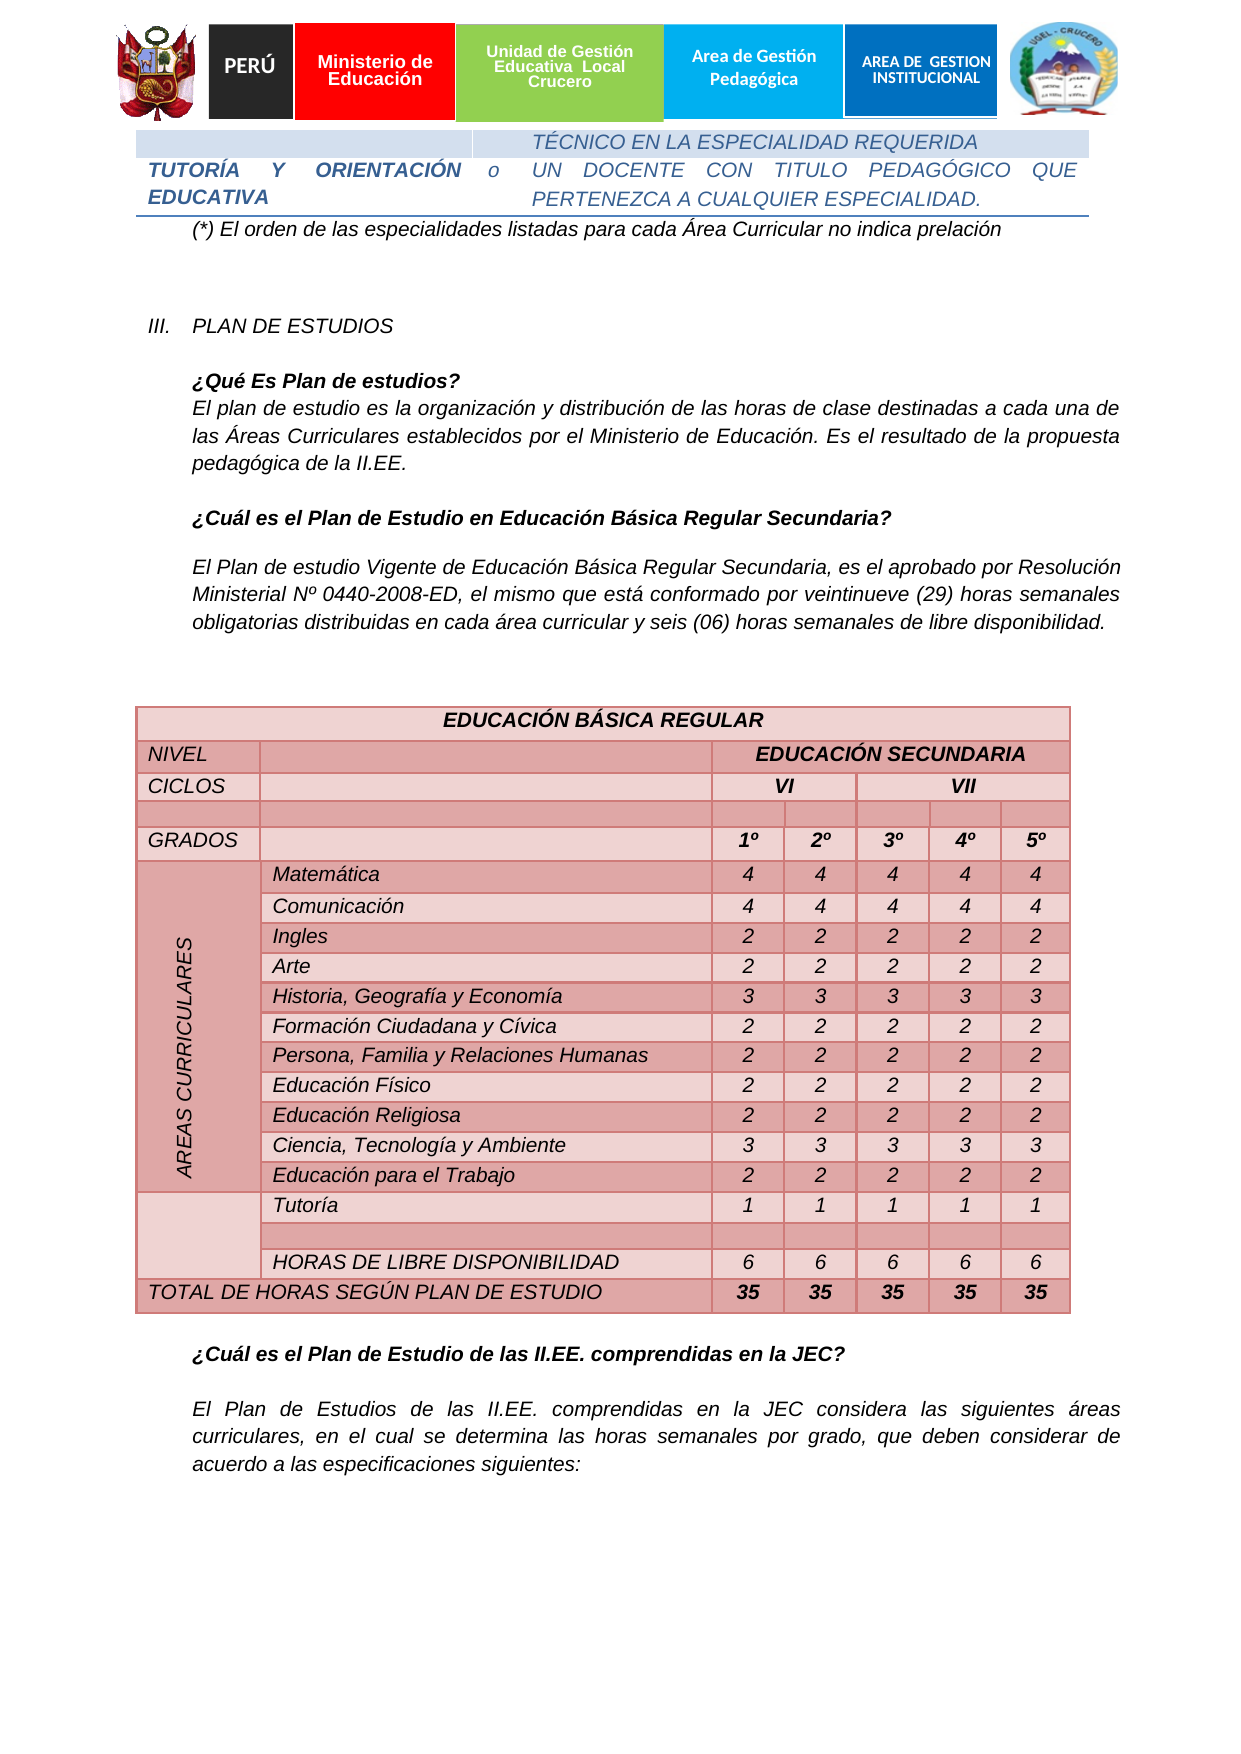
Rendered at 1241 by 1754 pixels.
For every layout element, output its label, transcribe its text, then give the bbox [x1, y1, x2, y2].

table_cell 2 [785, 1043, 855, 1071]
table_cell 6 [858, 1250, 928, 1278]
table_cell 5º [1002, 828, 1069, 860]
list El Plan de Estudios de las II.EE. comprendidas en la JEC considera las siguientes áreas curriculares, en el cual se determina las horas semanales por grado, que deben considerar de acuerdo a las especificaciones siguientes: [192, 1397, 1122, 1476]
table_cell 2 [1002, 954, 1069, 981]
table_cell 4 [713, 894, 783, 922]
table_cell [858, 802, 929, 826]
table_cell 6 [785, 1250, 855, 1278]
table_cell [261, 828, 711, 860]
table_cell 2 [858, 1073, 928, 1101]
table_cell 2 [930, 1014, 1000, 1041]
table_cell 4 [785, 862, 855, 892]
table_cell 4 [858, 862, 928, 892]
list El plan de estudio es la organización y distribución de las horas de clase destinadas a cada una de las Áreas Curriculares establecidos por el Ministerio de Educación. Es el resultado de la propuesta pedagógica de la II.EE. [192, 396, 1122, 475]
table_cell 2 [858, 924, 928, 952]
table_cell Educación Religiosa [262, 1103, 711, 1131]
table_cell 2 [785, 924, 855, 952]
table_cell Tutoría [262, 1193, 711, 1222]
table_cell Matemática [262, 862, 711, 892]
table_cell [785, 1224, 855, 1248]
picture [115, 19, 196, 121]
table_cell 3 [858, 1133, 928, 1161]
table_cell 2 [930, 1103, 1000, 1131]
table_cell 6 [1002, 1250, 1069, 1278]
table_cell 4 [858, 894, 928, 922]
table_cell 3 [930, 1133, 1000, 1161]
table_cell [930, 1224, 1000, 1248]
table_cell [262, 1224, 711, 1248]
table_cell 2 [713, 1103, 783, 1131]
table_cell Ciencia, Tecnología y Ambiente [262, 1133, 711, 1161]
table_cell 2 [930, 1073, 1000, 1101]
table_cell 35 [930, 1280, 1000, 1312]
table_cell 2 [713, 1073, 783, 1101]
table_cell [138, 802, 259, 826]
table_cell 2 [785, 954, 855, 981]
table_cell 2 [713, 954, 783, 981]
table_cell 2 [858, 1043, 928, 1071]
table_cell 3 [1002, 1133, 1069, 1161]
table_cell [931, 802, 1000, 826]
table_cell 3 [785, 1133, 855, 1161]
table_cell 2 [930, 1043, 1000, 1071]
table_cell [858, 1224, 928, 1248]
table_cell 3 [785, 984, 855, 1011]
table_cell Formación Ciudadana y Cívica [262, 1014, 711, 1041]
table_cell [1002, 802, 1069, 826]
table_cell 4 [1002, 894, 1069, 922]
table_cell 2 [1002, 1163, 1069, 1191]
table_cell 3 [713, 984, 783, 1011]
table_cell NIVEL [138, 742, 259, 772]
table_cell Arte [262, 954, 711, 981]
table_cell 4 [1002, 862, 1069, 892]
table_cell 2 [930, 954, 1000, 981]
table_cell Educación para el Trabajo [262, 1163, 711, 1191]
list PLAN DE ESTUDIOS [148, 314, 1122, 338]
table_cell [261, 774, 711, 800]
text El Plan de estudio Vigente de Educación Básica Regular Secundaria, es el aprobado por Resolución Ministerial Nº 0440-2008-ED, el mismo que está conformado por veintinueve (29) horas semanales obligatorias distribuidas en cada área curricular y seis (06) horas semanales de libre disponibilidad. [192, 554, 1122, 633]
table_cell 1 [785, 1193, 855, 1222]
table_cell 2 [1002, 1103, 1069, 1131]
table_cell 2 [785, 1073, 855, 1101]
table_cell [136, 130, 472, 158]
table_cell 35 [1002, 1280, 1069, 1312]
table_cell 3 [858, 984, 928, 1011]
table_cell 2 [858, 1014, 928, 1041]
table_cell [1002, 1224, 1069, 1248]
table_cell 2 [785, 1103, 855, 1131]
table_cell 1 [930, 1193, 1000, 1222]
table_cell Ingles [262, 924, 711, 952]
list ¿Cuál es el Plan de Estudio de las II.EE. comprendidas en la JEC? [192, 1342, 1122, 1366]
table_cell TUTORÍA Y ORIENTACIÓN EDUCATIVA [136, 158, 472, 215]
table_cell 2 [785, 1163, 855, 1191]
table_cell 4º [930, 828, 1000, 860]
table_cell [786, 802, 855, 826]
table_cell 35 [713, 1280, 783, 1312]
table_cell 2 [785, 1014, 855, 1041]
table_cell 2 [1002, 924, 1069, 952]
table_cell Historia, Geografía y Economía [262, 984, 711, 1011]
text (*) El orden de las especialidades listadas para cada Área Curricular no indica prelación [192, 217, 1122, 241]
table_cell Educación Físico [262, 1073, 711, 1101]
table_cell [138, 1193, 260, 1278]
table_cell VII [858, 774, 1069, 800]
table_cell 3 [1002, 984, 1069, 1011]
table_cell 2 [1002, 1014, 1069, 1041]
table_cell 2 [858, 1103, 928, 1131]
list ¿Cuál es el Plan de Estudio en Educación Básica Regular Secundaria? [192, 506, 1122, 530]
table_cell 2 [858, 954, 928, 981]
table_cell 2 [713, 924, 783, 952]
table_cell UN DOCENTE CON TITULO PEDAGÓGICO QUE PERTENEZCA A CUALQUIER ESPECIALIDAD. [473, 158, 1089, 215]
table_cell VI [713, 774, 855, 800]
table_cell HORAS DE LIBRE DISPONIBILIDAD [262, 1250, 711, 1278]
table_cell 3 [930, 984, 1000, 1011]
table_cell [713, 802, 784, 826]
table_cell GRADOS [138, 828, 259, 860]
table_cell 2 [1002, 1073, 1069, 1101]
table_cell 2º [785, 828, 855, 860]
table_header EDUCACIÓN BÁSICA REGULAR [138, 708, 1069, 740]
table_cell Persona, Familia y Relaciones Humanas [262, 1043, 711, 1071]
table_cell 6 [713, 1250, 783, 1278]
table_cell 2 [713, 1163, 783, 1191]
table_cell 1 [713, 1193, 783, 1222]
table_cell 1 [1002, 1193, 1069, 1222]
table_cell 2 [930, 1163, 1000, 1191]
table_cell Comunicación [262, 894, 711, 922]
table_cell 4 [785, 894, 855, 922]
list ¿Qué Es Plan de estudios? [192, 369, 1122, 393]
table_cell 4 [930, 862, 1000, 892]
table_cell [713, 1224, 783, 1248]
table_cell CICLOS [138, 774, 259, 800]
picture [1008, 22, 1117, 113]
table_cell 1 [858, 1193, 928, 1222]
table_cell 2 [713, 1043, 783, 1071]
table_cell 2 [930, 924, 1000, 952]
table_cell TOTAL DE HORAS SEGÚN PLAN DE ESTUDIO [138, 1280, 711, 1312]
table_cell EDUCACIÓN SECUNDARIA [713, 742, 1069, 772]
table_cell 3º [858, 828, 928, 860]
table_cell 4 [713, 862, 783, 892]
table_cell 35 [785, 1280, 855, 1312]
table_cell [261, 742, 711, 772]
table_cell 4 [930, 894, 1000, 922]
table_cell 1º [713, 828, 783, 860]
table_cell 2 [858, 1163, 928, 1191]
table_cell 3 [713, 1133, 783, 1161]
table_cell 2 [1002, 1043, 1069, 1071]
table_cell AREAS CURRICULARES [138, 862, 260, 1191]
table_cell [261, 802, 711, 826]
table_cell 35 [858, 1280, 928, 1312]
table_cell 2 [713, 1014, 783, 1041]
table_cell 6 [930, 1250, 1000, 1278]
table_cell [473, 130, 1089, 158]
